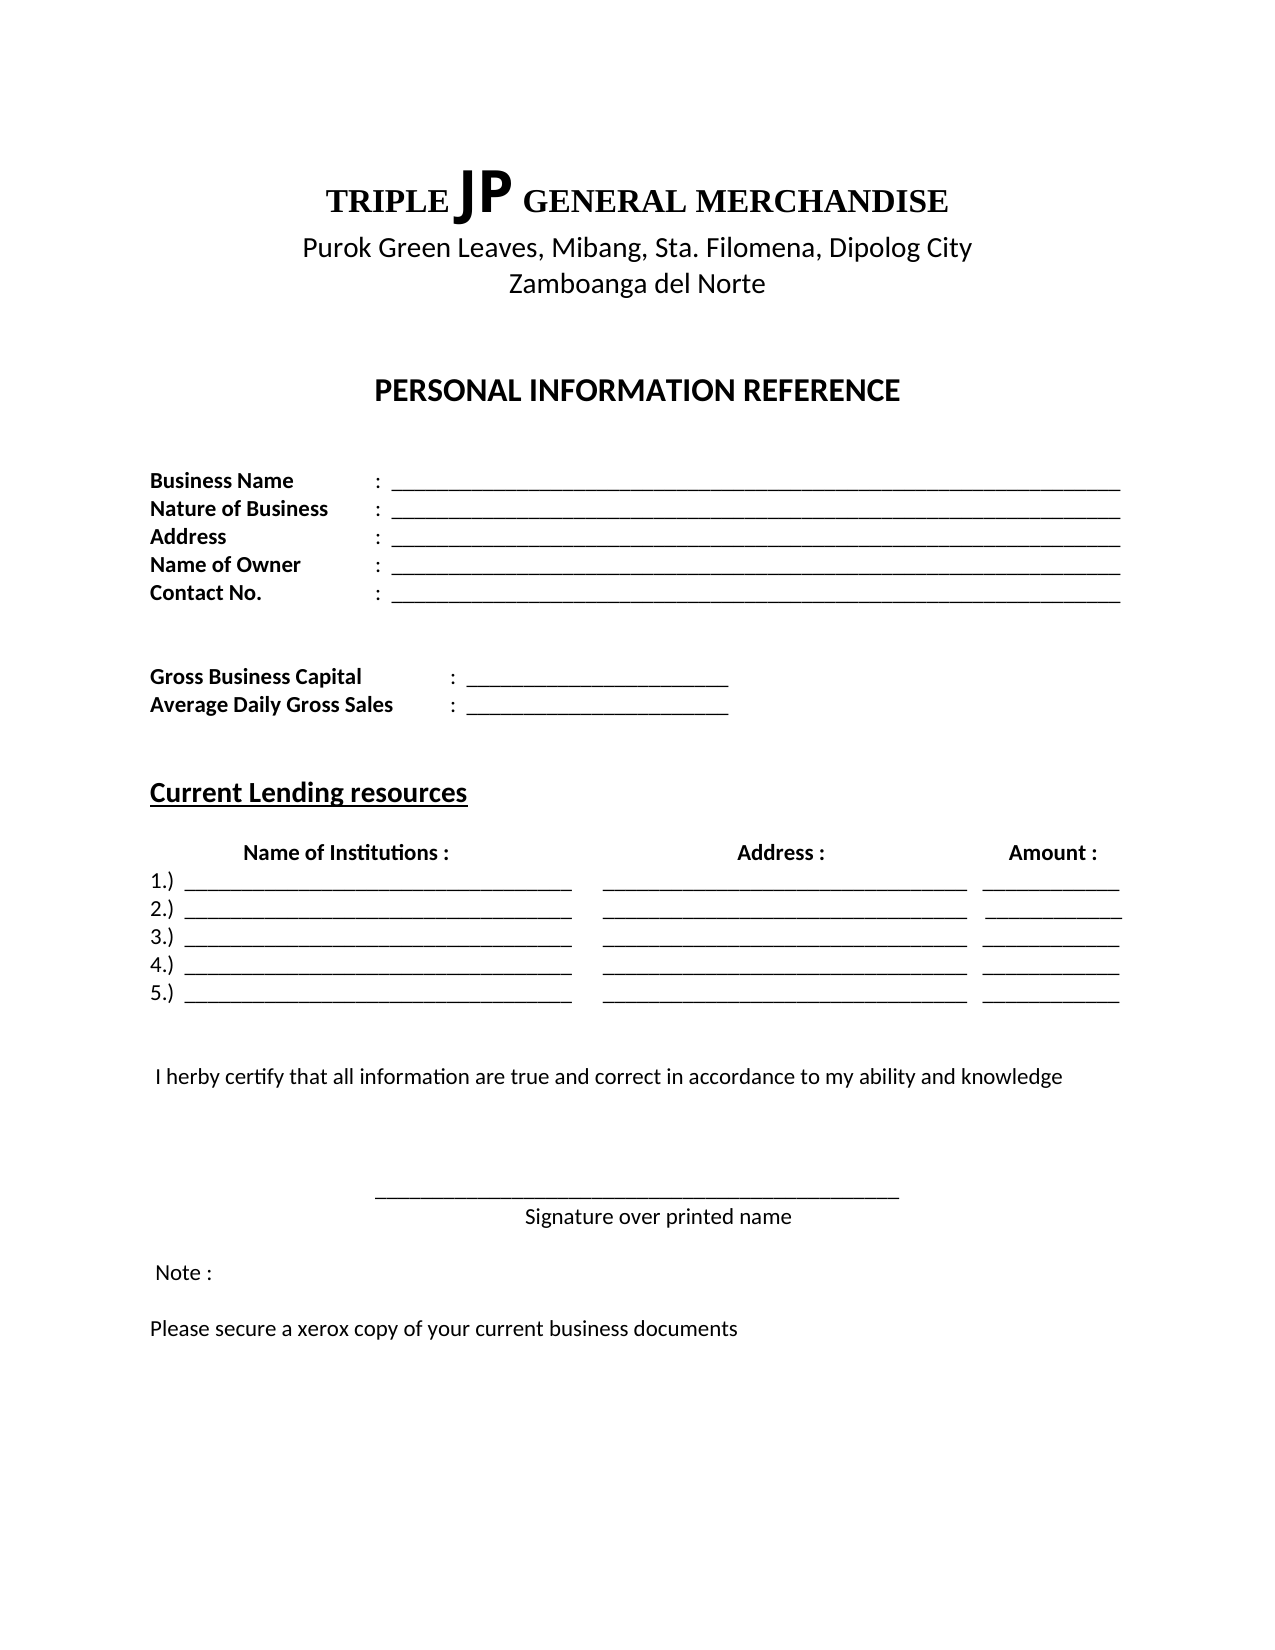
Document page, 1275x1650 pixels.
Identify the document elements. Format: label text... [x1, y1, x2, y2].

text Current Lending resources [150, 774, 1125, 810]
text Signature over printed name [450, 1202, 1125, 1230]
text Contact No. : ________________________________________________________________ [150, 578, 1125, 606]
text 4.) __________________________________ ________________________________ ____________ [150, 950, 1125, 978]
text Zamboanga del Norte [150, 265, 1125, 301]
text Business Name : ________________________________________________________________ [150, 466, 1125, 494]
text Name of Owner : ________________________________________________________________ [150, 550, 1125, 578]
text Address : ________________________________________________________________ [150, 522, 1125, 550]
text PERSONAL INFORMATION REFERENCE [150, 369, 1125, 410]
text Gross Business Capital : _______________________ [150, 662, 1125, 690]
text I herby certify that all information are true and correct in accordance to my ability and knowledge [150, 1062, 1125, 1090]
text Average Daily Gross Sales : _______________________ [150, 690, 1125, 718]
text Purok Green Leaves, Mibang, Sta. Filomena, Dipolog City [150, 229, 1125, 265]
text Please secure a xerox copy of your current business documents [150, 1314, 1125, 1342]
text TRIPLE JP GENERAL MERCHANDISE [150, 150, 1125, 229]
text 3.) __________________________________ ________________________________ ____________ [150, 922, 1125, 950]
text Nature of Business : ________________________________________________________________ [150, 494, 1125, 522]
text ______________________________________________ [375, 1174, 1125, 1202]
text Note : [150, 1258, 1125, 1286]
text 2.) __________________________________ ________________________________ ____________ [150, 894, 1125, 922]
text Name of Institutions : Address : Amount : 1.) __________________________________ ________________________________ ____________ [150, 838, 1125, 894]
text 5.) __________________________________ ________________________________ ____________ [150, 978, 1125, 1006]
